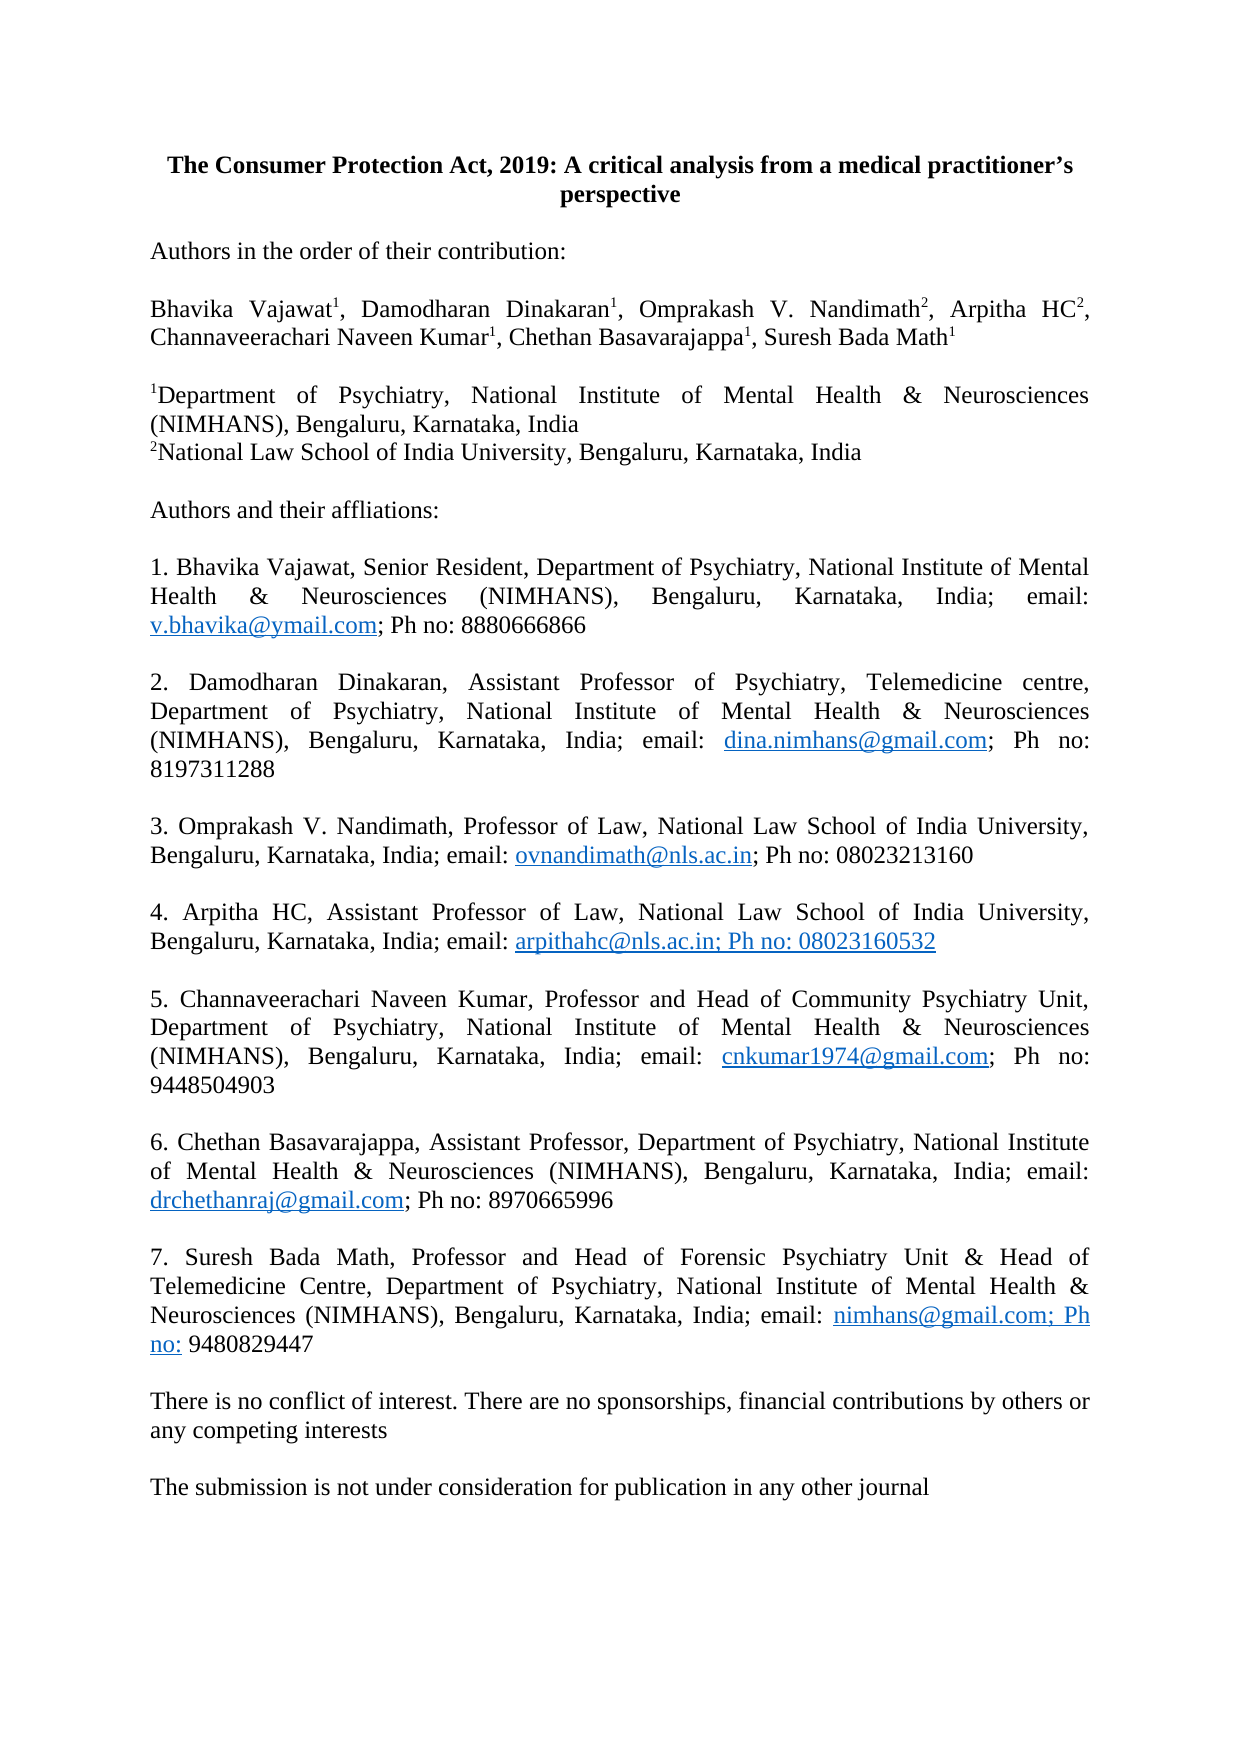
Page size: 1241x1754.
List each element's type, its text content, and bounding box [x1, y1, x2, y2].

text 1. Bhavika Vajawat, Senior Resident, Department of Psychiatry, National Institute of Mental Health & Neurosciences (NIMHANS), Bengaluru, Karnataka, India; email: v.bhavika@ymail.com; Ph no: 8880666866 [150, 552, 1090, 639]
text There is no conflict of interest. There are no sponsorships, financial contributions by others or any competing interests [150, 1386, 1090, 1444]
text 1Department of Psychiatry, National Institute of Mental Health & Neurosciences (NIMHANS), Bengaluru, Karnataka, India [150, 380, 1090, 437]
text 2. Damodharan Dinakaran, Assistant Professor of Psychiatry, Telemedicine centre, Department of Psychiatry, National Institute of Mental Health & Neurosciences (NIMHANS), Bengaluru, Karnataka, India; email: dina.nimhans@gmail.com; Ph no: 8197311288 [150, 667, 1090, 782]
text 3. Omprakash V. Nandimath, Professor of Law, National Law School of India University, Bengaluru, Karnataka, India; email: ovnandimath@nls.ac.in; Ph no: 08023213160 [150, 811, 1090, 869]
text The Consumer Protection Act, 2019: A critical analysis from a medical practitioner’s perspective [150, 150, 1090, 207]
text The submission is not under consideration for publication in any other journal [150, 1472, 1090, 1501]
text 5. Channaveerachari Naveen Kumar, Professor and Head of Community Psychiatry Unit, Department of Psychiatry, National Institute of Mental Health & Neurosciences (NIMHANS), Bengaluru, Karnataka, India; email: cnkumar1974@gmail.com; Ph no: 9448504903 [150, 984, 1090, 1099]
text Authors in the order of their contribution: [150, 236, 1090, 265]
text 7. Suresh Bada Math, Professor and Head of Forensic Psychiatry Unit & Head of Telemedicine Centre, Department of Psychiatry, National Institute of Mental Health & Neurosciences (NIMHANS), Bengaluru, Karnataka, India; email: nimhans@gmail.com; Ph no: 9480829447 [150, 1242, 1090, 1357]
text Authors and their affliations: [150, 495, 1090, 524]
text 2National Law School of India University, Bengaluru, Karnataka, India [150, 437, 1090, 466]
text Bhavika Vajawat1, Damodharan Dinakaran1, Omprakash V. Nandimath2, Arpitha HC2, Channaveerachari Naveen Kumar1, Chethan Basavarajappa1, Suresh Bada Math1 [150, 294, 1090, 351]
text 4. Arpitha HC, Assistant Professor of Law, National Law School of India University, Bengaluru, Karnataka, India; email: arpithahc@nls.ac.in; Ph no: 08023160532 [150, 897, 1090, 955]
text 6. Chethan Basavarajappa, Assistant Professor, Department of Psychiatry, National Institute of Mental Health & Neurosciences (NIMHANS), Bengaluru, Karnataka, India; email: drchethanraj@gmail.com; Ph no: 8970665996 [150, 1127, 1090, 1214]
